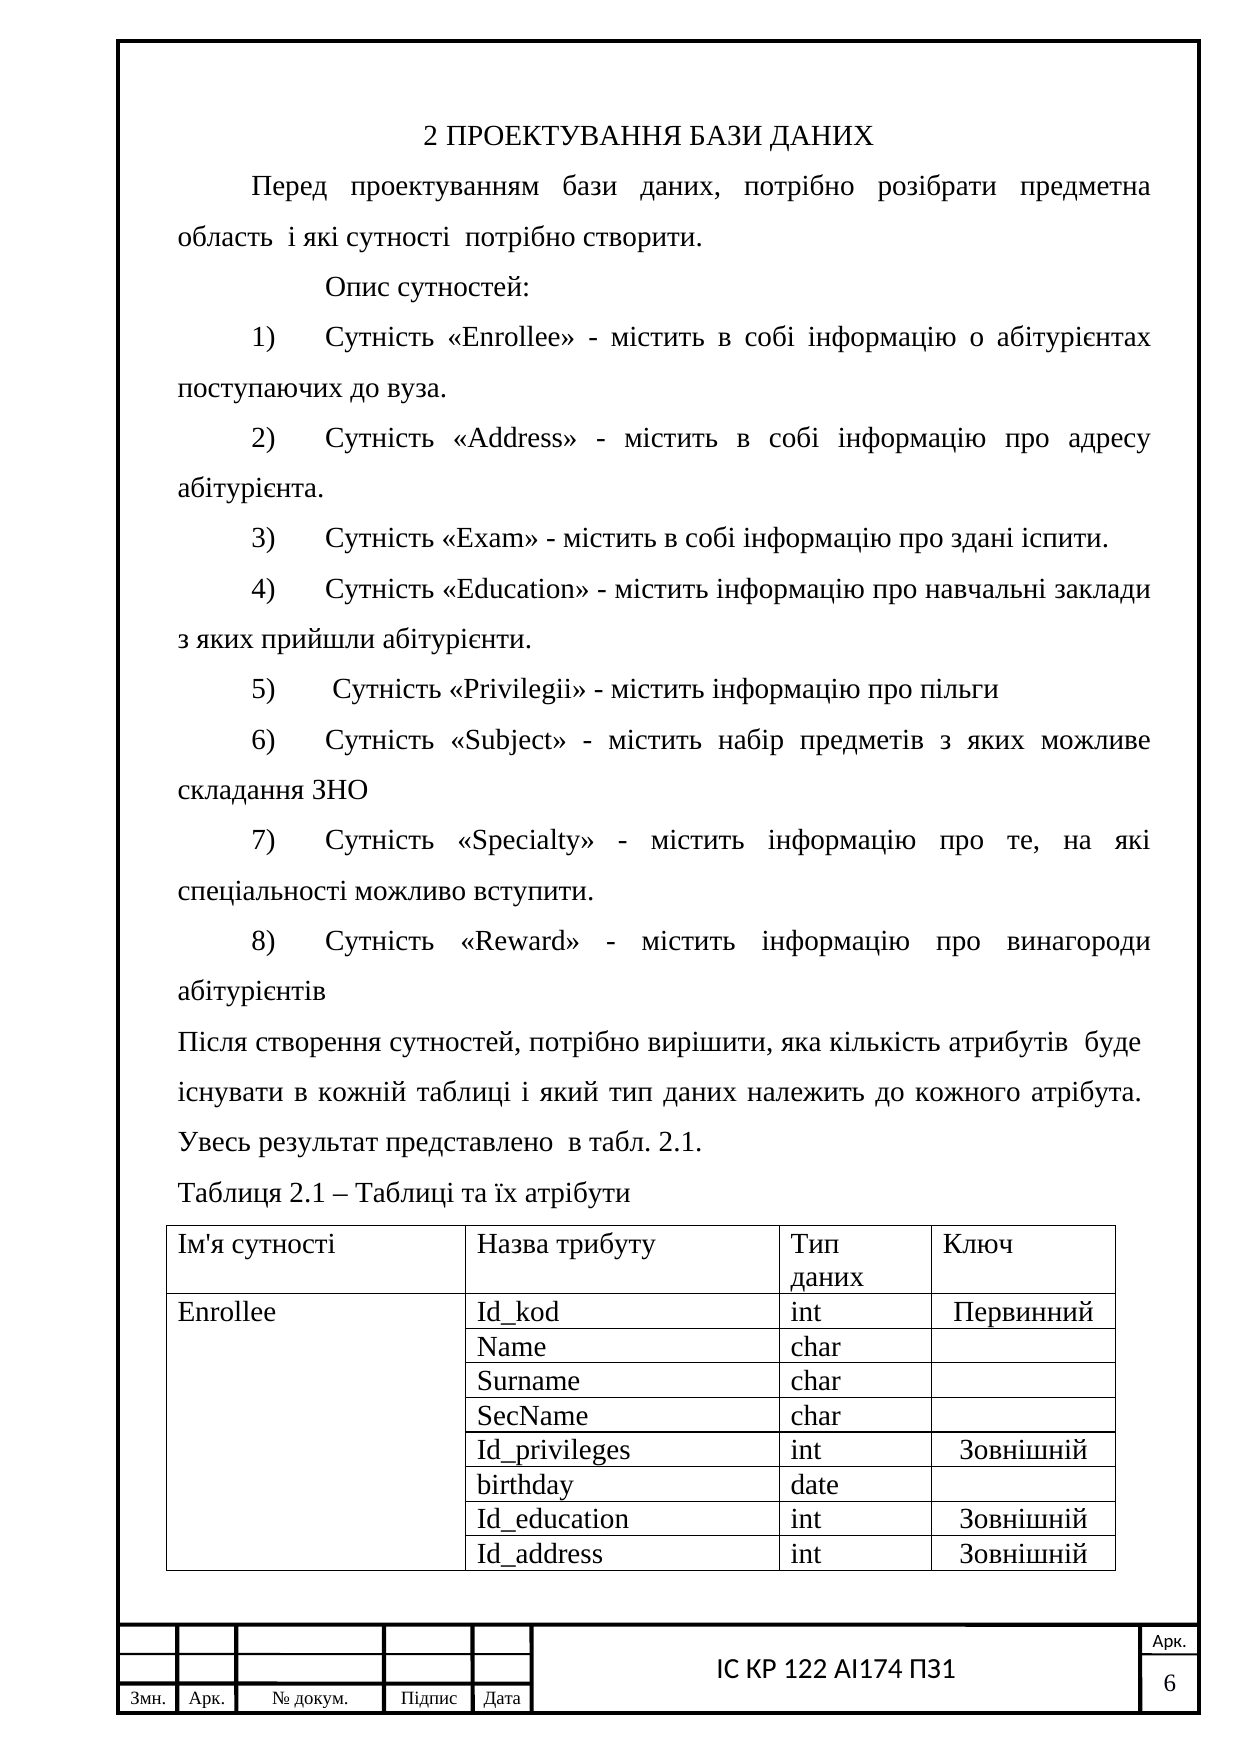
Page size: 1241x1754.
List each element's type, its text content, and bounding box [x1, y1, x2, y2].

table_cell [932, 1398, 1115, 1431]
table_cell char [780, 1363, 931, 1397]
list Сутність «Education» - містить інформацію про навчальні заклади з яких прийшли абітурієнти. [177, 571, 1152, 655]
table_cell SecName [466, 1398, 779, 1431]
table_header Ім'я сутності [167, 1226, 465, 1293]
text Таблиця 2.1 – Таблиці та їх атрібути [177, 1175, 1143, 1208]
list Сутність «Subject» - містить набір предметів з яких можливе складання ЗНО [177, 722, 1152, 806]
list Сутність «Address» - містить в собі інформацію про адресу абітурієнта. [177, 420, 1152, 504]
table_cell Зовнішній [932, 1536, 1115, 1570]
table_cell Первинний [932, 1294, 1115, 1328]
text Перед проектуванням бази даних, потрібно розібрати предметна область і які сутності потрібно створити. [177, 168, 1152, 252]
table_cell Зовнішній [932, 1502, 1115, 1535]
table_cell int [780, 1502, 931, 1535]
text Опис сутностей: [177, 269, 1152, 303]
table_cell Зовнішній [932, 1433, 1115, 1466]
table_cell int [780, 1294, 931, 1328]
table_header Тип даних [780, 1226, 931, 1293]
table_cell [932, 1329, 1115, 1362]
table_cell Id_address [466, 1536, 779, 1570]
table_cell Name [466, 1329, 779, 1362]
table_cell Id_privileges [466, 1433, 779, 1466]
list Сутність «Exam» - містить в собі інформацію про здані іспити. [177, 521, 1152, 554]
table_cell int [780, 1536, 931, 1570]
list Сутність «Specialty» - містить інформацію про те, на які спеціальності можливо вступити. [177, 822, 1152, 906]
subtitle ПРОЕКТУВАННЯ БАЗИ ДАНИХ [154, 118, 1143, 152]
table_cell Id_education [466, 1502, 779, 1535]
table_cell Surname [466, 1363, 779, 1397]
table_cell [932, 1467, 1115, 1501]
table_cell [932, 1363, 1115, 1397]
table_cell char [780, 1398, 931, 1431]
table_header Назва трибуту [466, 1226, 779, 1293]
table_cell char [780, 1329, 931, 1362]
table_cell date [780, 1467, 931, 1501]
text Після створення сутностей, потрібно вирішити, яка кількість атрибутів буде існувати в кожній таблиці і який тип даних належить до кожного атрібута. Увесь результат представлено в табл. 2.1. [177, 1024, 1143, 1158]
table_header Ключ [932, 1226, 1115, 1293]
list Сутність «Privilegii» - містить інформацію про пільги [177, 672, 1152, 705]
list Сутність «Enrollee» - містить в собі інформацію о абітурієнтах поступаючих до вуза. [177, 319, 1152, 403]
table_cell int [780, 1433, 931, 1466]
table_cell Id_kod [466, 1294, 779, 1328]
table_cell birthday [466, 1467, 779, 1501]
list Сутність «Reward» - містить інформацію про винагороди абітурієнтів [177, 923, 1152, 1007]
table_cell Enrollee [167, 1294, 465, 1570]
